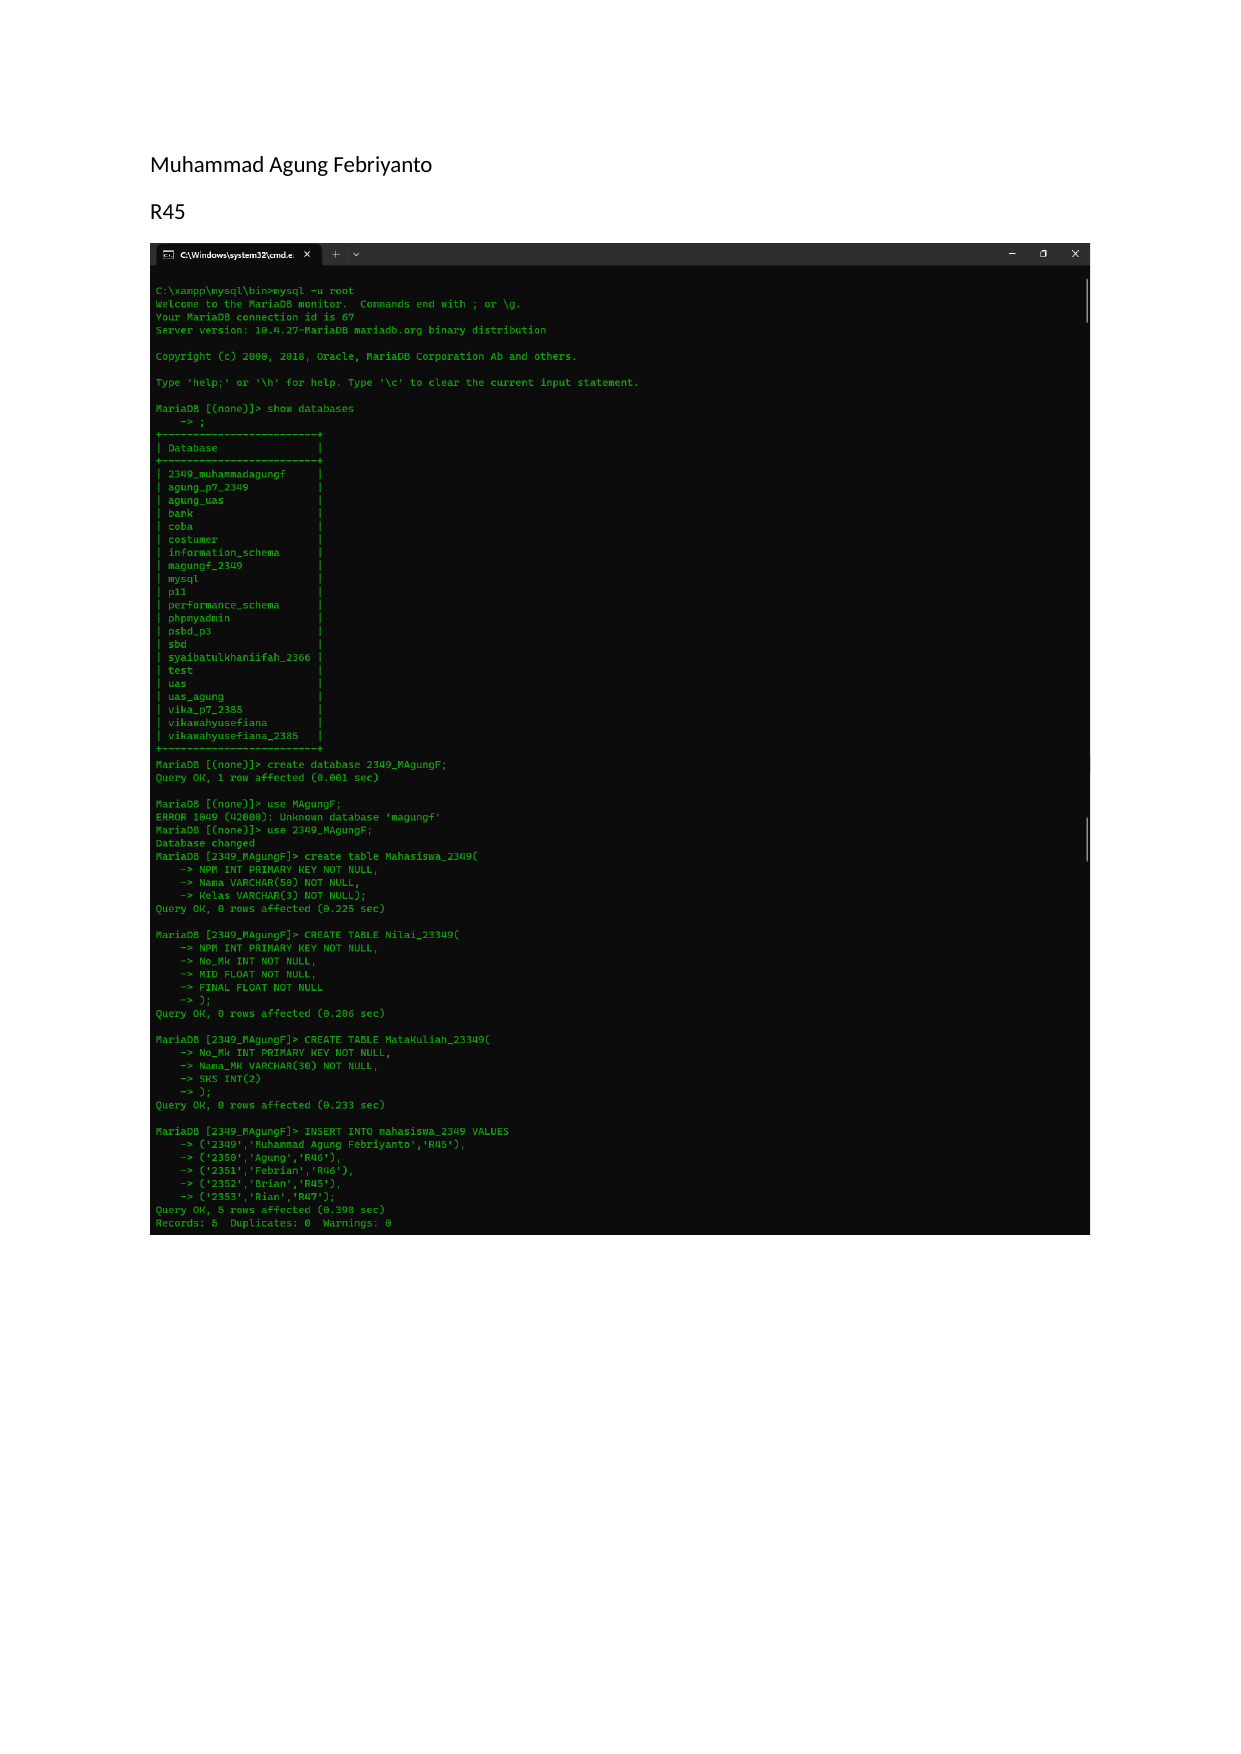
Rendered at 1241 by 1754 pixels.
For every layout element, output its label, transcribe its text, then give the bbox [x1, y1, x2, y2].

text Muhammad Agung Febriyanto [150, 150, 1090, 178]
text R45 [150, 197, 1090, 225]
picture [150, 243, 1091, 1235]
